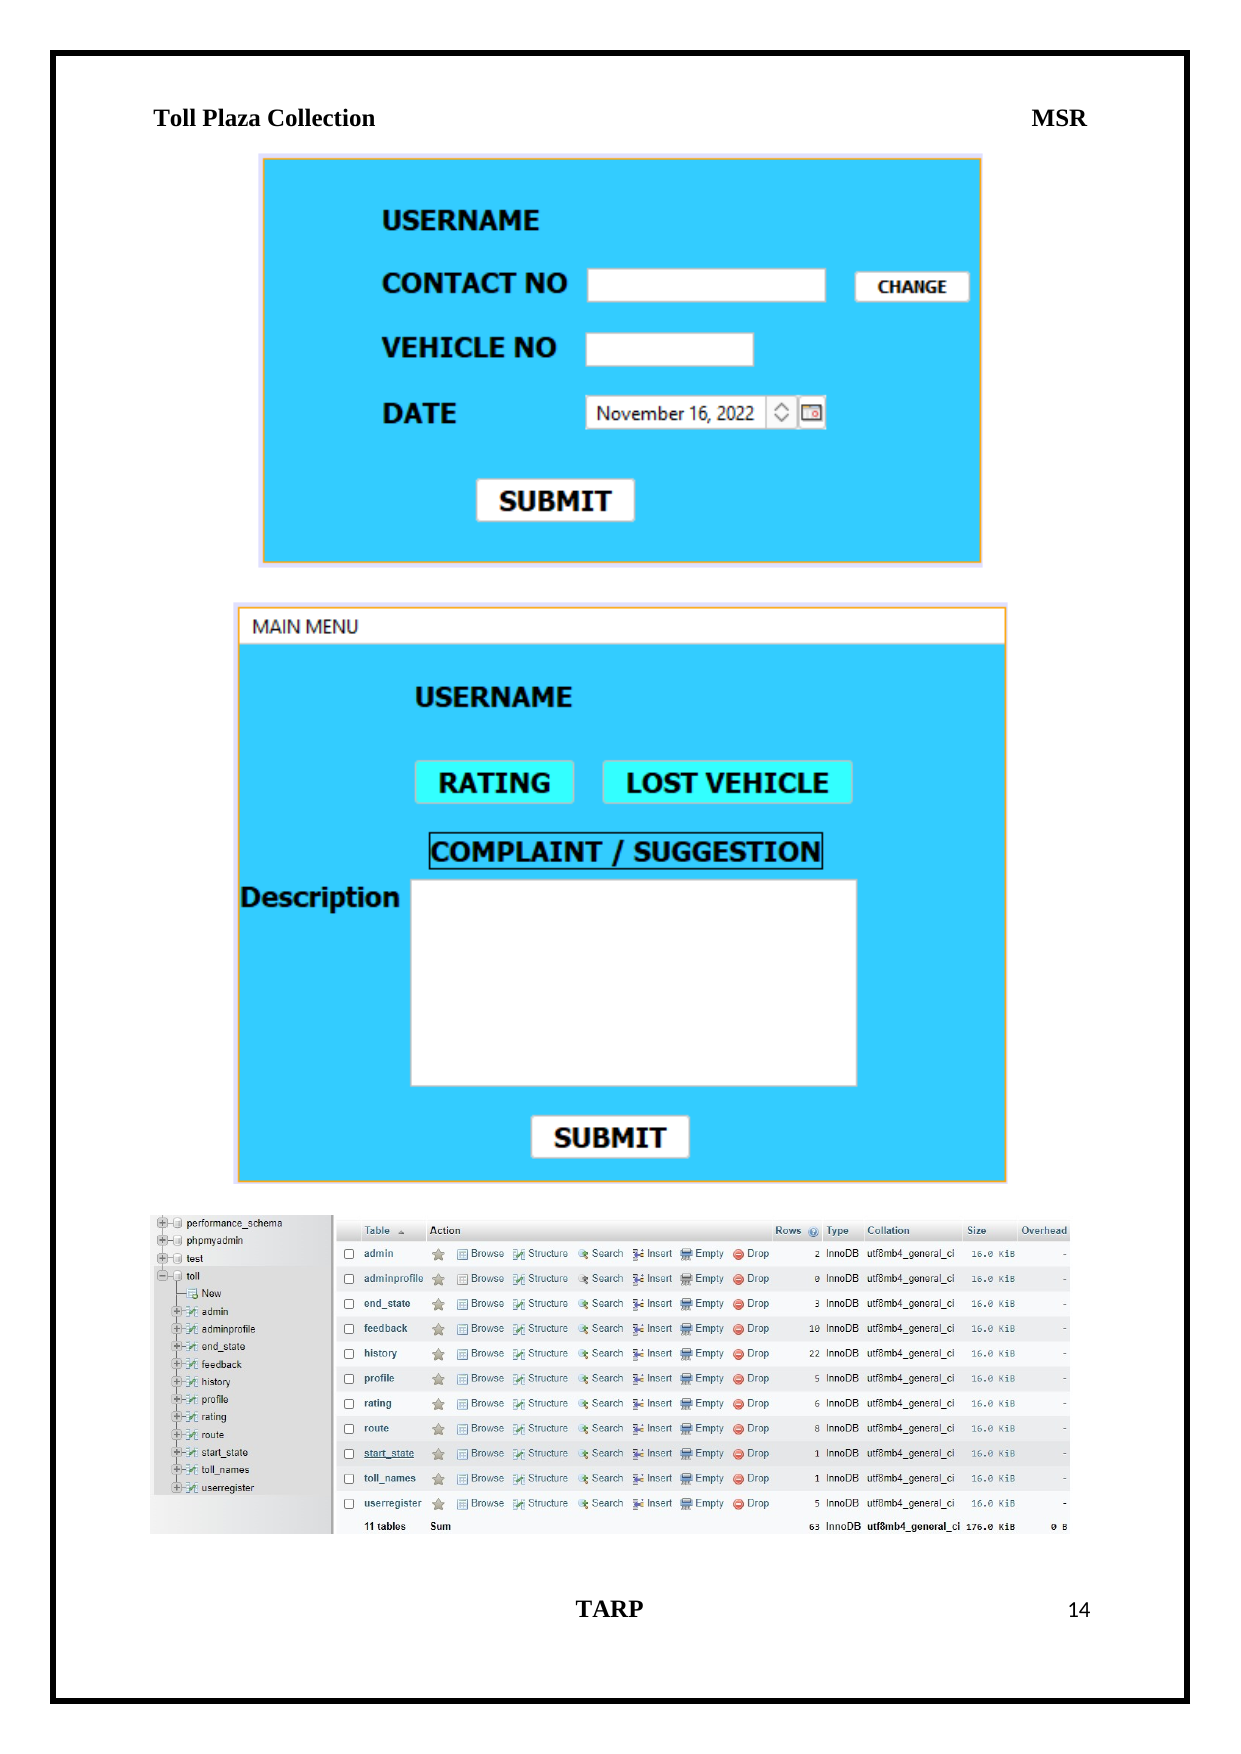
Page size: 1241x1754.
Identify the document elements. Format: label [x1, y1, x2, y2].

picture [257, 150, 983, 571]
picture [232, 601, 1008, 1184]
picture [150, 1215, 1091, 1534]
